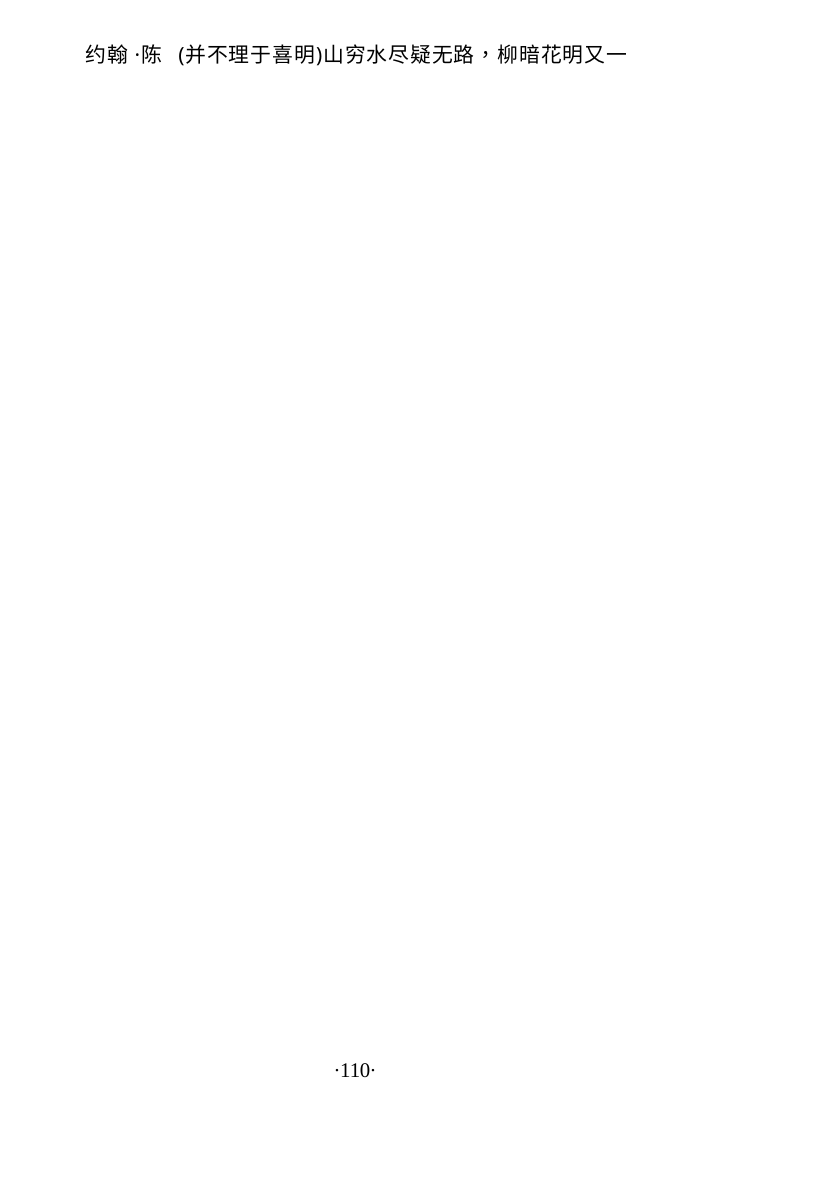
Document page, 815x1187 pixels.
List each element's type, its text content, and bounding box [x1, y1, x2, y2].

text 约翰 ·陈 (并不理于喜明)山穷水尽疑无路，柳暗花明又一 [85, 42, 692, 67]
